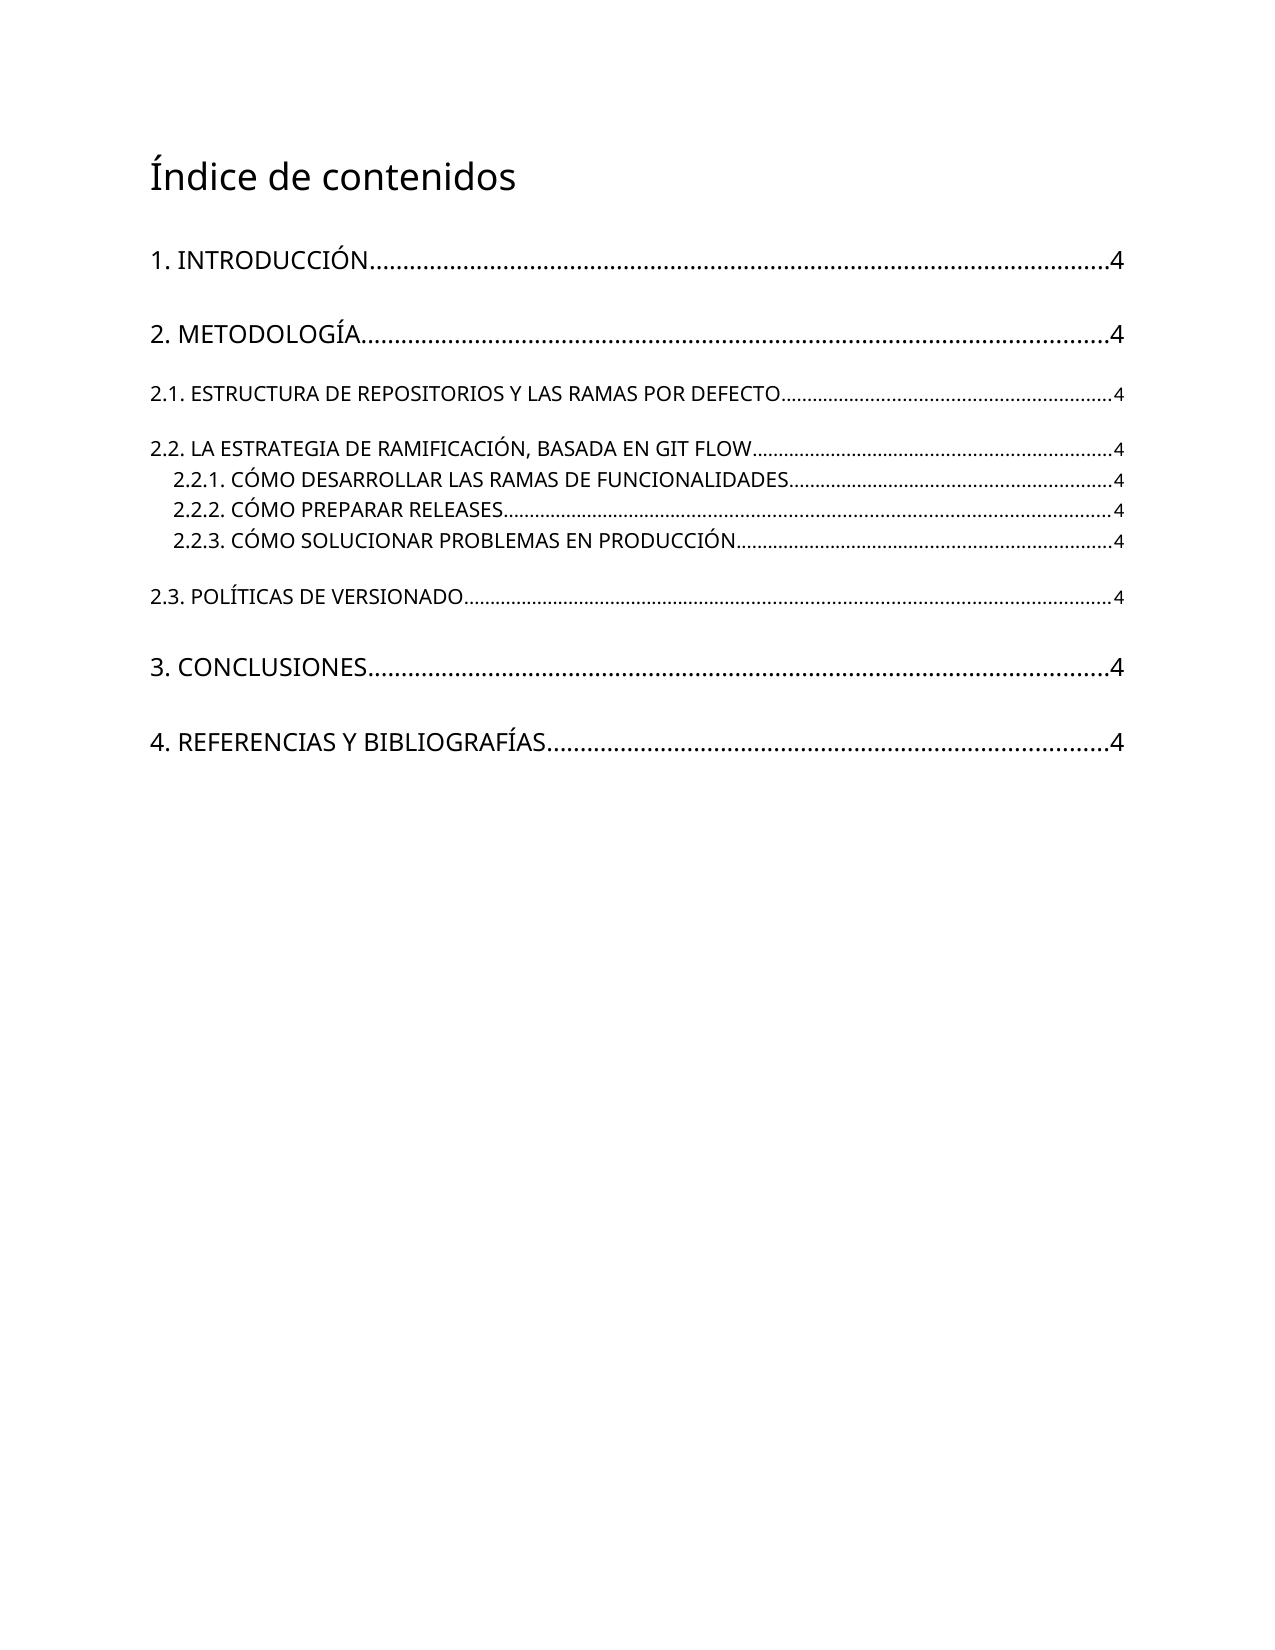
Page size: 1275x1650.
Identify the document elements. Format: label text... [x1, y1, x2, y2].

text 2.2. LA ESTRATEGIA DE RAMIFICACIÓN, BASADA EN GIT FLOW 4 [150, 434, 1125, 463]
text 2.3. POLÍTICAS DE VERSIONADO 4 [150, 582, 1125, 610]
text 4. REFERENCIAS Y BIBLIOGRAFÍAS 4 [150, 724, 1125, 758]
text 2.2.1. CÓMO DESARROLLAR LAS RAMAS DE FUNCIONALIDADES 4 [173, 465, 1125, 493]
text 1. INTRODUCCIÓN 4 [150, 243, 1125, 277]
text 3. CONCLUSIONES 4 [150, 650, 1125, 684]
text Índice de contenidos [150, 150, 1125, 201]
text 2.2.3. CÓMO SOLUCIONAR PROBLEMAS EN PRODUCCIÓN 4 [173, 526, 1125, 554]
text 2.1. ESTRUCTURA DE REPOSITORIOS Y LAS RAMAS POR DEFECTO 4 [150, 379, 1125, 407]
text 2.2.2. CÓMO PREPARAR RELEASES 4 [173, 496, 1125, 524]
text 2. METODOLOGÍA 4 [150, 317, 1125, 351]
